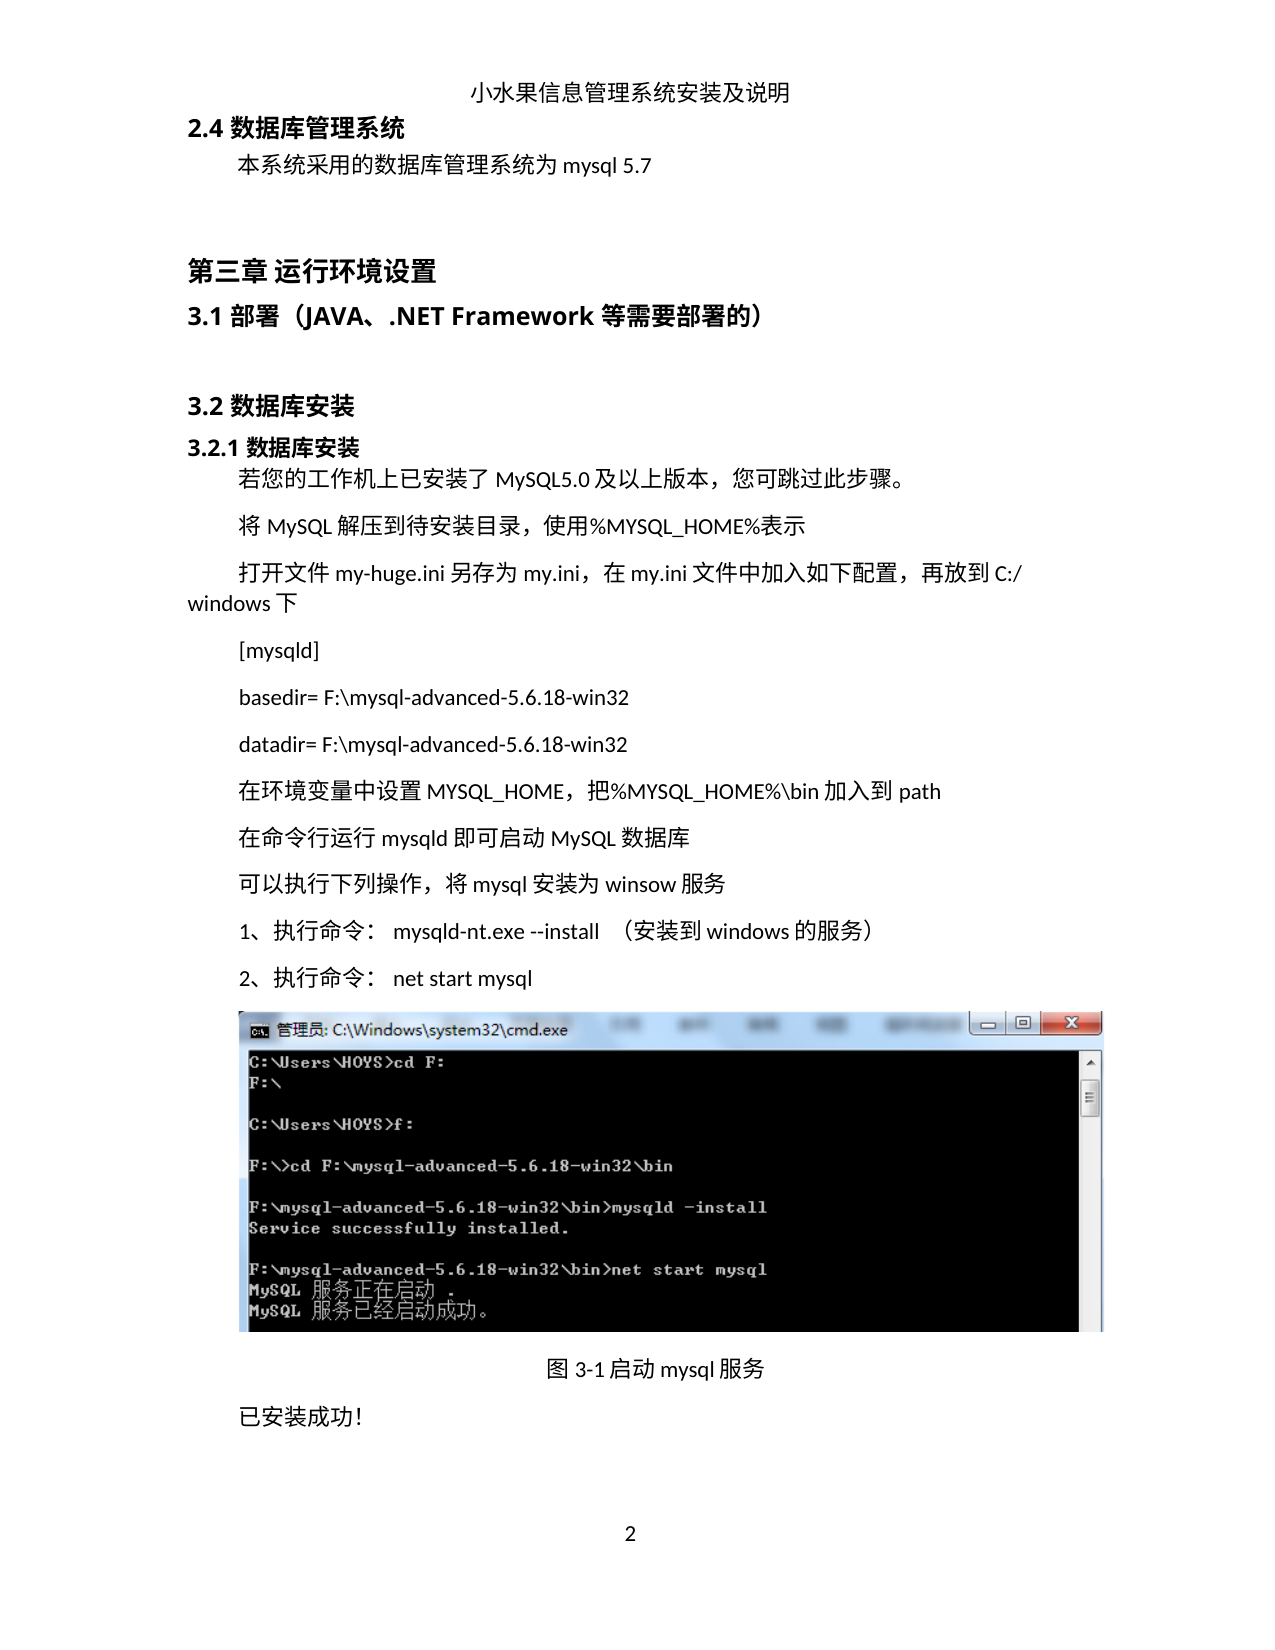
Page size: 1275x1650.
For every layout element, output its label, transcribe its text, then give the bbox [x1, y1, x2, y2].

subtitle 第三章 运行环境设置 [187, 250, 1073, 289]
text 可以执行下列操作，将mysql安装为winsow服务 [187, 871, 1073, 899]
subtitle 3.2.1 数据库安装 [187, 429, 1073, 463]
subtitle 3.1 部署（JAVA、.NET Framework 等需要部署的） [187, 297, 1073, 333]
subtitle 3.2 数据库安装 [187, 386, 1073, 422]
text 在环境变量中设置MYSQL_HOME，把%MYSQL_HOME%\bin 加入到 path [187, 777, 1073, 805]
text 将 MySQL 解压到待安装目录，使用%MYSQL_HOME%表示 [187, 512, 1073, 540]
text 图 3-1启动mysql服务 [187, 1350, 1073, 1384]
text 已安装成功！ [187, 1403, 1073, 1431]
text datadir= F:\mysql-advanced-5.6.18-win32 [187, 730, 1073, 758]
picture [238, 1011, 1105, 1332]
text basedir= F:\mysql-advanced-5.6.18-win32 [187, 683, 1073, 711]
text [mysqld] [187, 636, 1073, 664]
text 1、执行命令： mysqld-nt.exe --install （安装到windows的服务） [187, 917, 1073, 946]
text 若您的工作机上已安装了MySQL5.0及以上版本，您可跳过此步骤。 [187, 465, 1073, 493]
subtitle 2.4 数据库管理系统 [187, 108, 1073, 144]
text 2、执行命令： net start mysql [187, 964, 1073, 992]
text 本系统采用的数据库管理系统为mysql 5.7 [187, 147, 1073, 181]
text 打开文件my-huge.ini另存为my.ini，在my.ini文件中加入如下配置，再放到C:/windows下 [187, 559, 1073, 617]
text 在命令行运行 mysqld 即可启动 MySQL 数据库 [187, 824, 1073, 852]
